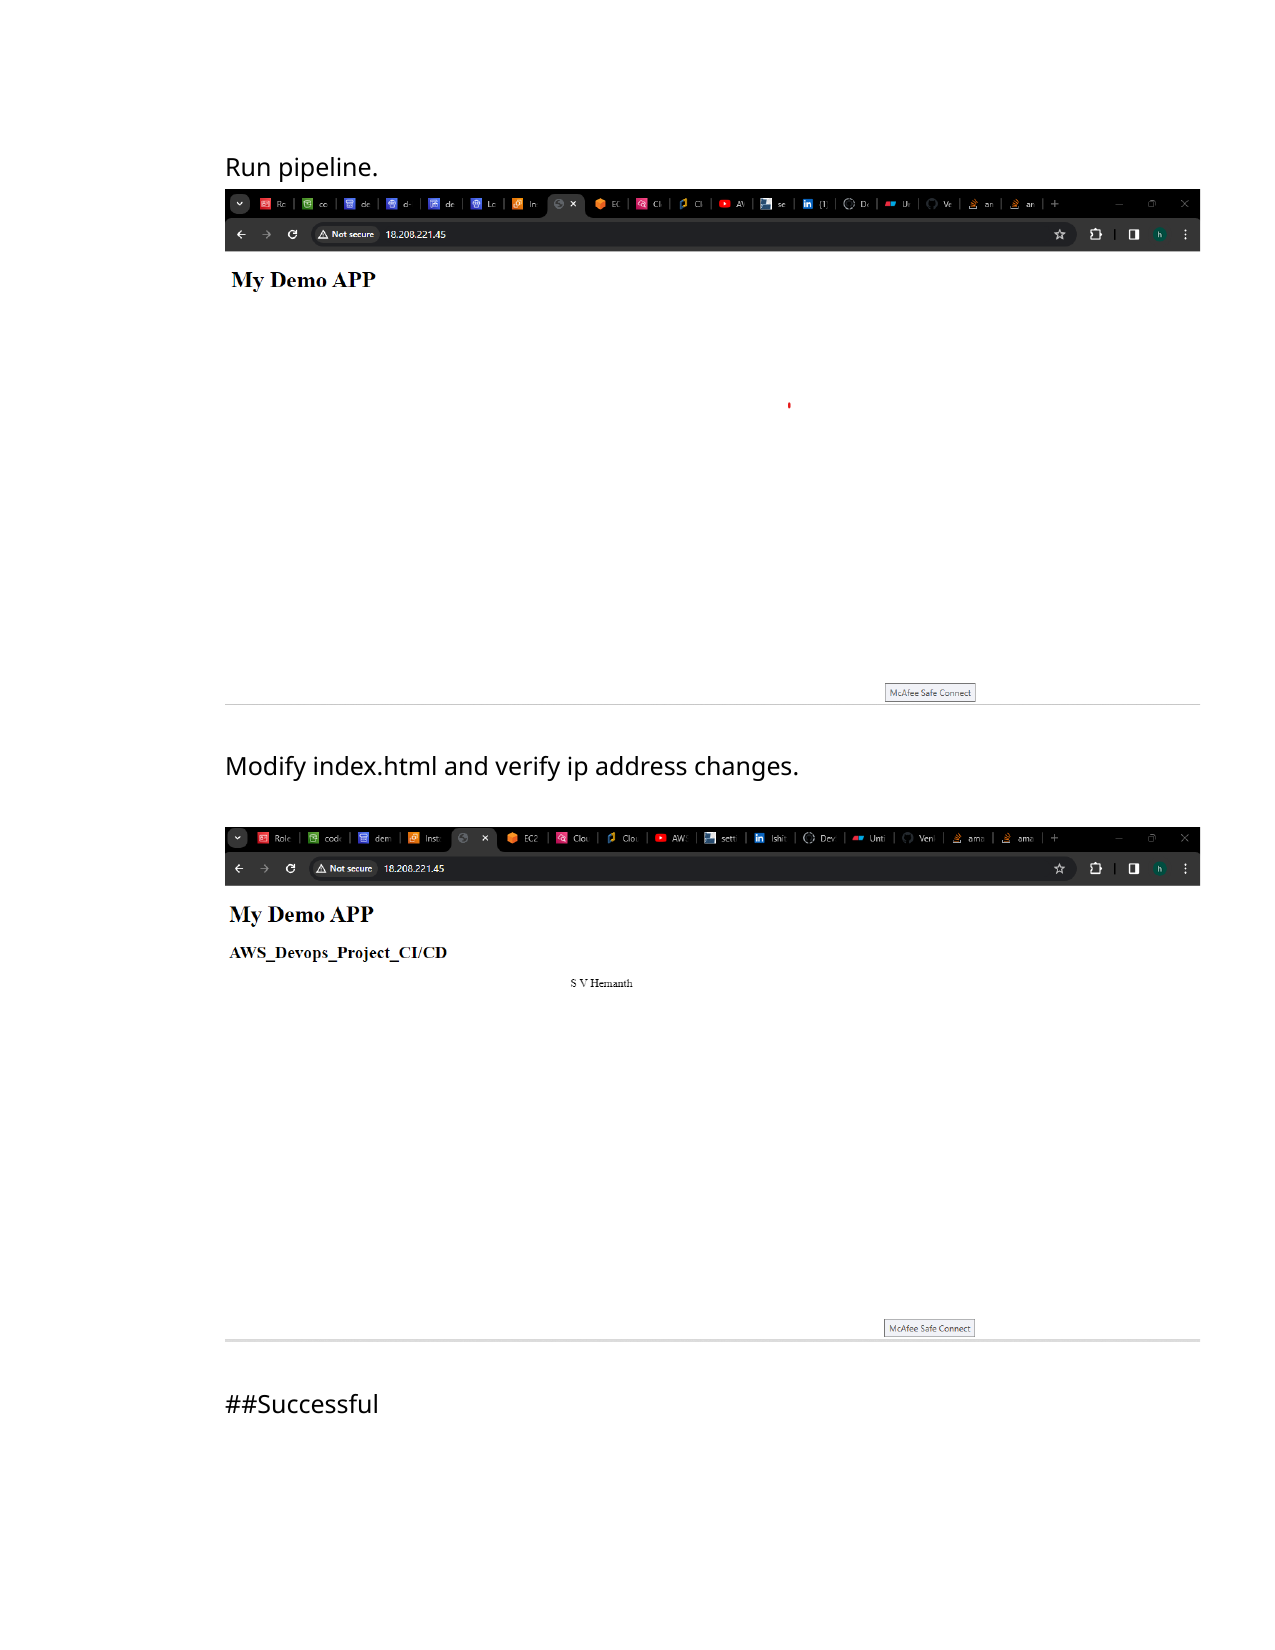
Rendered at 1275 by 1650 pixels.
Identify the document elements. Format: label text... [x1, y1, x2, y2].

list ##Successful [225, 1386, 1125, 1420]
picture [225, 189, 1200, 705]
list Run pipeline. [225, 150, 1125, 184]
picture [225, 827, 1200, 1342]
list Modify index.html and verify ip address changes. [225, 749, 1125, 783]
